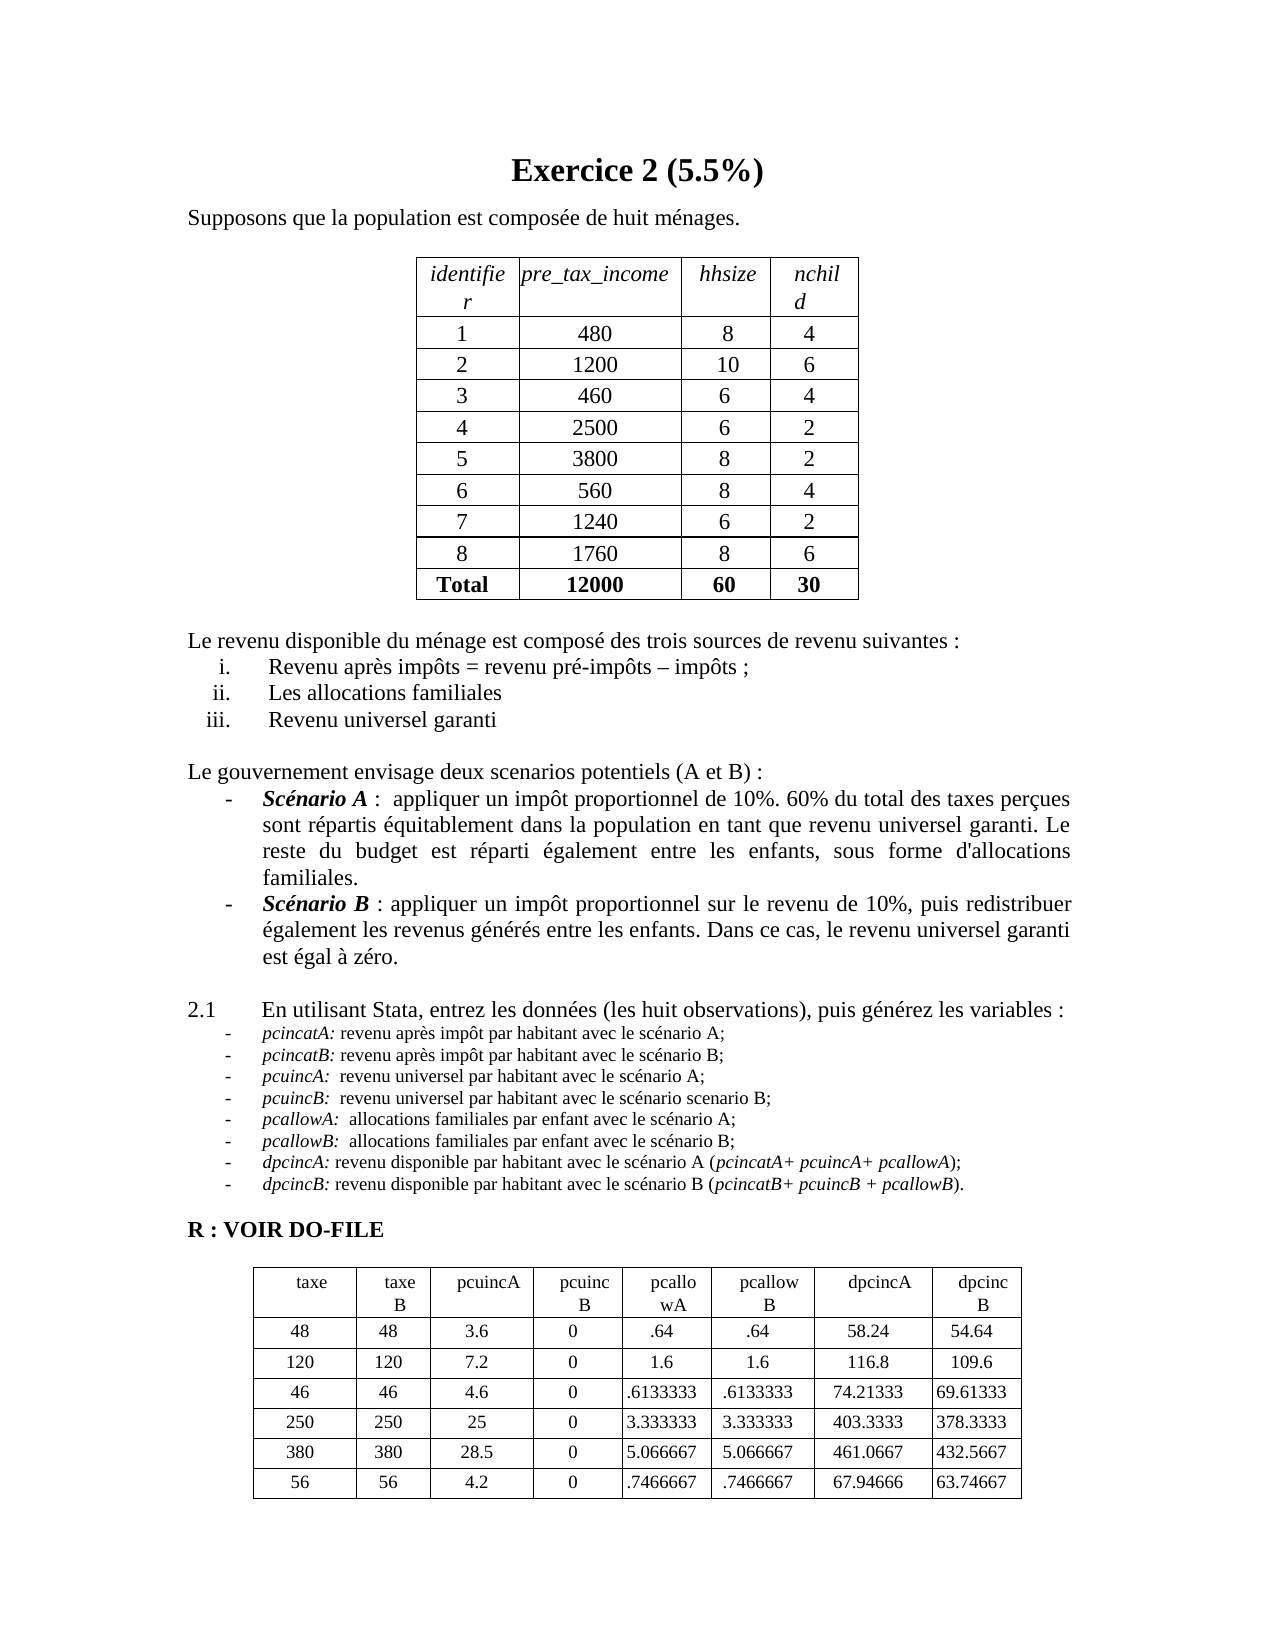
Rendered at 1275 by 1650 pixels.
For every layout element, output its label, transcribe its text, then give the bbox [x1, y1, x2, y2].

text R : VOIR DO-FILE [187, 1216, 1087, 1242]
text Supposons que la population est composée de huit ménages. [187, 204, 1072, 230]
table_cell 380 [254, 1439, 356, 1468]
table_cell 560 [520, 475, 681, 505]
table_cell 60 [682, 569, 770, 599]
table_cell 48 [254, 1318, 356, 1348]
table_cell 1240 [520, 506, 681, 536]
table_cell 6 [682, 412, 770, 442]
table_cell 0 [534, 1409, 622, 1438]
table_cell 250 [254, 1409, 356, 1438]
list pcuincB: revenu universel par habitant avec le scénario scenario B; [225, 1087, 1070, 1108]
table_cell 30 [771, 569, 858, 599]
table_cell 10 [682, 349, 770, 379]
table_header identifier [417, 258, 519, 316]
table_header pcuincA [431, 1268, 533, 1317]
text Le revenu disponible du ménage est composé des trois sources de revenu suivantes : [187, 627, 1072, 653]
table_cell 48 [357, 1318, 430, 1348]
table_cell 28.5 [431, 1439, 533, 1468]
table_cell 3.333333 [623, 1409, 711, 1438]
table_cell 6 [771, 349, 858, 379]
table_cell 8 [682, 443, 770, 473]
table_cell 2 [771, 443, 858, 473]
table_cell .7466667 [623, 1469, 711, 1498]
table_cell 1 [417, 317, 519, 348]
table_cell 1200 [520, 349, 681, 379]
table_header taxeB [357, 1268, 430, 1317]
table_cell 5.066667 [712, 1439, 814, 1468]
table_cell 8 [682, 538, 770, 568]
table_cell 250 [357, 1409, 430, 1438]
table_cell .7466667 [712, 1469, 814, 1498]
table_cell 0 [534, 1379, 622, 1408]
list pcincatB: revenu après impôt par habitant avec le scénario B; [225, 1043, 1070, 1065]
table_cell 69.61333 [933, 1379, 1021, 1408]
table_cell 0 [534, 1318, 622, 1348]
table_cell 403.3333 [815, 1409, 932, 1438]
table_cell 58.24 [815, 1318, 932, 1348]
table_cell 3.333333 [712, 1409, 814, 1438]
table_cell 461.0667 [815, 1439, 932, 1468]
table_cell 63.74667 [933, 1469, 1021, 1498]
table_cell 120 [357, 1349, 430, 1378]
table_cell 1.6 [623, 1349, 711, 1378]
table_cell .6133333 [712, 1379, 814, 1408]
table_cell 120 [254, 1349, 356, 1378]
list dpcincA: revenu disponible par habitant avec le scénario A (pcincatA+ pcuincA+ pcallowA); [225, 1151, 1070, 1173]
subtitle Exercice 2 (5.5%) [187, 150, 1087, 188]
table_cell 7.2 [431, 1349, 533, 1378]
table_cell 4.6 [431, 1379, 533, 1408]
table_cell 8 [682, 475, 770, 505]
table_cell 4 [771, 380, 858, 411]
list Revenu universel garanti [231, 706, 1072, 732]
table_cell 6 [682, 380, 770, 411]
table_cell 5.066667 [623, 1439, 711, 1468]
list pcallowA: allocations familiales par enfant avec le scénario A; [225, 1108, 1070, 1130]
table_cell 67.94666 [815, 1469, 932, 1498]
table_cell 6 [417, 475, 519, 505]
table_cell 0 [534, 1349, 622, 1378]
table_cell Total [417, 569, 519, 599]
table_cell 74.21333 [815, 1379, 932, 1408]
table_cell 1.6 [712, 1349, 814, 1378]
table_cell 25 [431, 1409, 533, 1438]
table_cell 4 [771, 317, 858, 348]
list pcallowB: allocations familiales par enfant avec le scénario B; [225, 1130, 1070, 1151]
table_cell 8 [682, 317, 770, 348]
table_cell 46 [254, 1379, 356, 1408]
table_cell 8 [417, 538, 519, 568]
table_cell 3.6 [431, 1318, 533, 1348]
table_cell 4 [771, 475, 858, 505]
table_cell 380 [357, 1439, 430, 1468]
list pcincatA: revenu après impôt par habitant avec le scénario A; [225, 1022, 1070, 1043]
table_header pcuincB [534, 1268, 622, 1317]
table_cell 0 [534, 1439, 622, 1468]
table_cell 4.2 [431, 1469, 533, 1498]
table_cell 5 [417, 443, 519, 473]
table_cell 3 [417, 380, 519, 411]
list pcuincA: revenu universel par habitant avec le scénario A; [225, 1065, 1070, 1087]
table_cell 56 [357, 1469, 430, 1498]
table_cell 54.64 [933, 1318, 1021, 1348]
table_cell .64 [712, 1318, 814, 1348]
table_cell 480 [520, 317, 681, 348]
table_header dpcincB [933, 1268, 1021, 1317]
table_header nchild [771, 258, 858, 316]
table_cell 2 [771, 412, 858, 442]
table_cell 378.3333 [933, 1409, 1021, 1438]
list Revenu après impôts = revenu pré-impôts – impôts ; [231, 653, 1072, 679]
table_cell 2500 [520, 412, 681, 442]
table_cell 3800 [520, 443, 681, 473]
list Scénario A : appliquer un impôt proportionnel de 10%. 60% du total des taxes perçues sont répartis équitablement dans la population en tant que revenu universel garanti. Le reste du budget est réparti également entre les enfants, sous forme d'allocations familiales. [225, 785, 1072, 890]
table_cell 0 [534, 1469, 622, 1498]
list dpcincB: revenu disponible par habitant avec le scénario B (pcincatB+ pcuincB + pcallowB). [225, 1173, 1070, 1194]
table_cell .64 [623, 1318, 711, 1348]
table_header hhsize [682, 258, 770, 316]
list Les allocations familiales [231, 679, 1072, 706]
table_cell 116.8 [815, 1349, 932, 1378]
table_cell 56 [254, 1469, 356, 1498]
table_cell 7 [417, 506, 519, 536]
table_cell 4 [417, 412, 519, 442]
table_header pcallowA [623, 1268, 711, 1317]
table_cell 46 [357, 1379, 430, 1408]
table_cell 6 [682, 506, 770, 536]
table_header dpcincA [815, 1268, 932, 1317]
table_cell 432.5667 [933, 1439, 1021, 1468]
table_cell 109.6 [933, 1349, 1021, 1378]
table_cell 12000 [520, 569, 681, 599]
table_cell 460 [520, 380, 681, 411]
table_cell 6 [771, 538, 858, 568]
table_header taxe [254, 1268, 356, 1317]
text Le gouvernement envisage deux scenarios potentiels (A et B) : [187, 758, 1072, 785]
table_cell 2 [417, 349, 519, 379]
table_cell 2 [771, 506, 858, 536]
list Scénario B : appliquer un impôt proportionnel sur le revenu de 10%, puis redistribuer également les revenus générés entre les enfants. Dans ce cas, le revenu universel garanti est égal à zéro. [225, 890, 1072, 969]
table_cell 1760 [520, 538, 681, 568]
table_header pre_tax_income [520, 258, 681, 316]
table_cell .6133333 [623, 1379, 711, 1408]
table_header pcallowB [712, 1268, 814, 1317]
text 2.1 En utilisant Stata, entrez les données (les huit observations), puis générez les variables : [187, 996, 1070, 1022]
